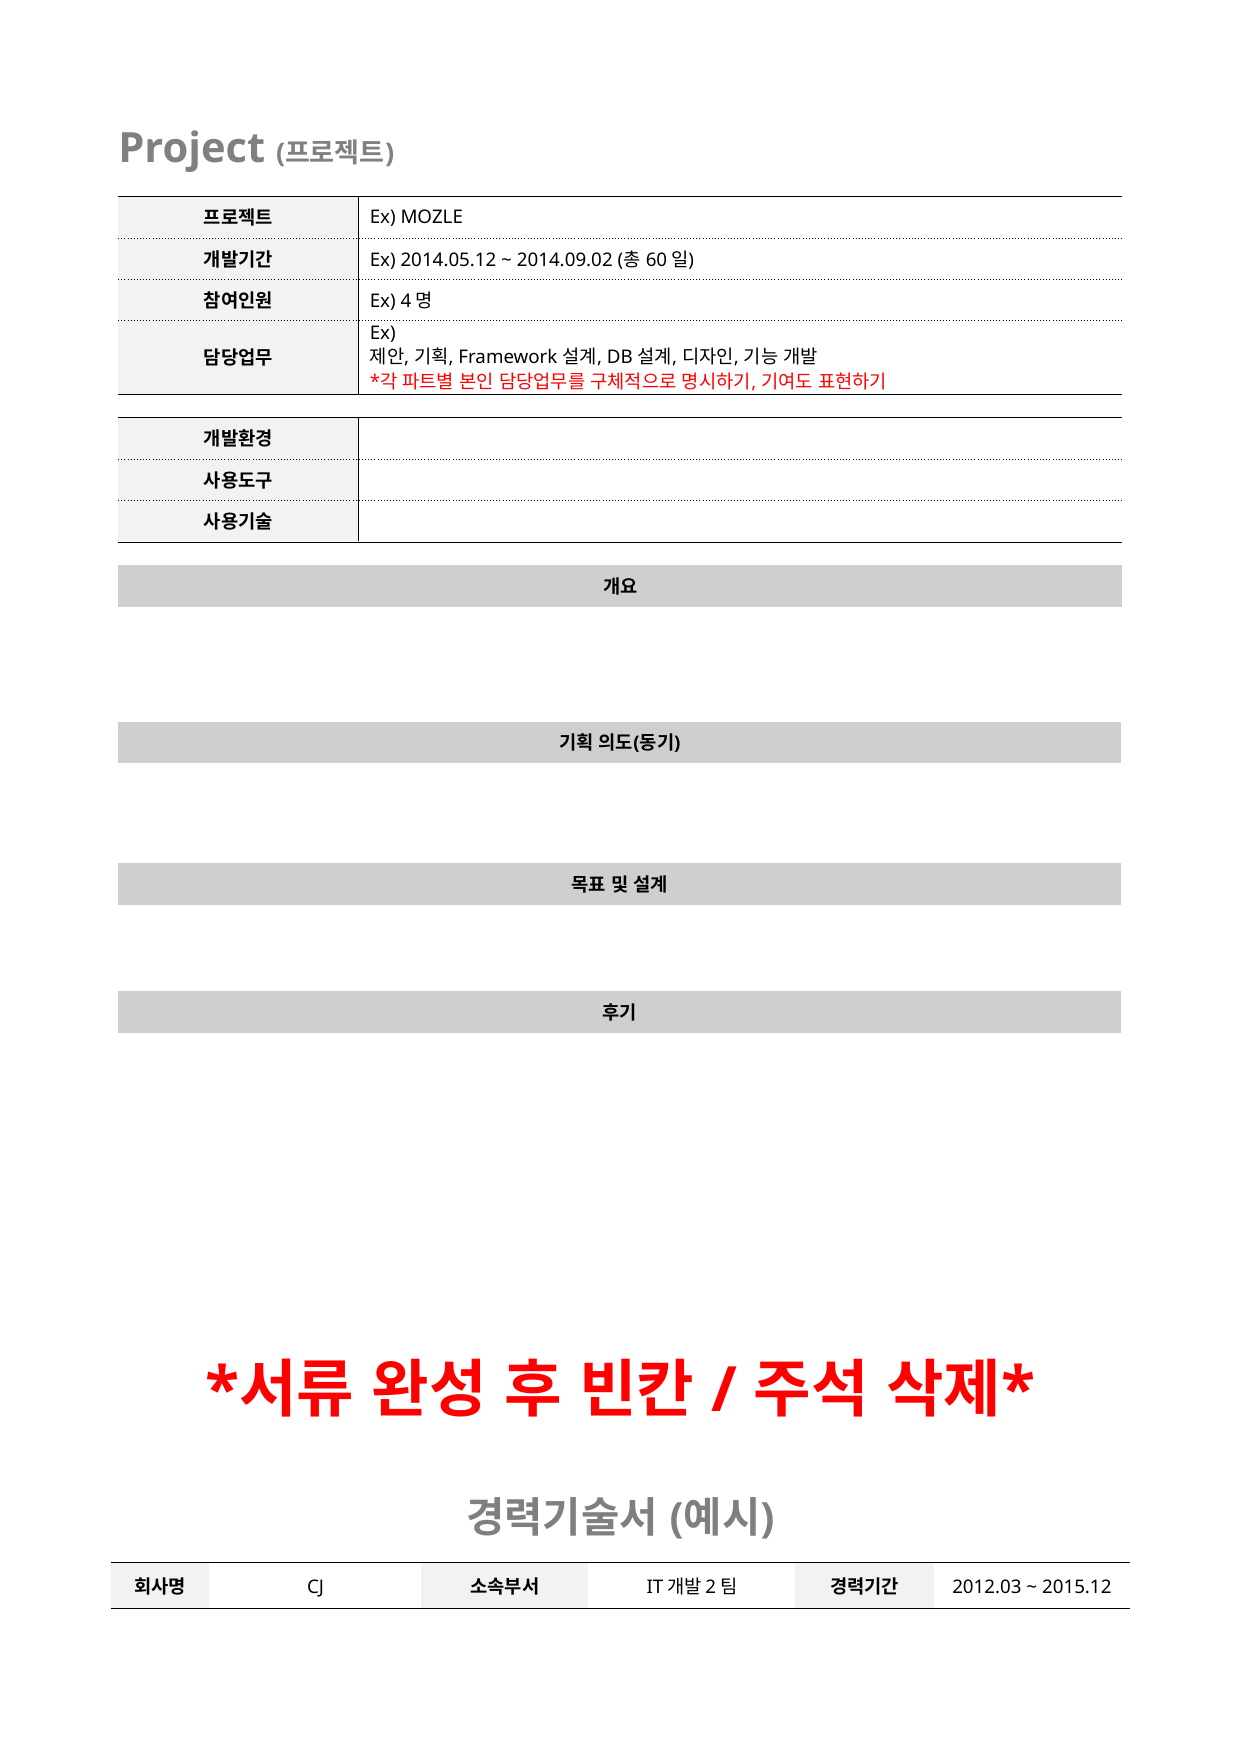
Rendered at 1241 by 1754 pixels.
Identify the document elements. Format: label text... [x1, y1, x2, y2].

table_cell 2012.03 ~ 2015.12 [934, 1563, 1129, 1608]
table_cell 소속부서 [421, 1563, 588, 1608]
text Project (프로젝트) [118, 118, 1122, 175]
table_header Ex) MOZLE [359, 197, 1122, 237]
table_header 개요 [118, 565, 1122, 607]
table_cell Ex) 2014.05.12 ~ 2014.09.02 (총 60일) [359, 238, 1122, 279]
table_header 목표 및 설계 [118, 863, 1121, 905]
table_header 후기 [118, 991, 1121, 1033]
table_header [359, 418, 1122, 459]
table_header 개발환경 [118, 418, 358, 459]
table_cell CJ [210, 1563, 421, 1608]
table_cell 사용기술 [118, 500, 358, 541]
table_header 기획 의도(동기) [118, 722, 1121, 763]
table_cell 회사명 [111, 1563, 209, 1608]
table_cell 사용도구 [118, 459, 358, 500]
table_cell [359, 500, 1122, 541]
table_header 프로젝트 [118, 197, 358, 237]
table_header *서류 완성 후 빈칸 / 주석 삭제* 경력기술서 (예시) [111, 1158, 1129, 1562]
table_cell 참여인원 [118, 279, 358, 320]
table_cell 경력기간 [795, 1563, 934, 1608]
table_cell [359, 459, 1122, 500]
table_cell IT개발2팀 [588, 1563, 795, 1608]
table_cell 개발기간 [118, 238, 358, 279]
table_cell Ex) 제안, 기획, Framework 설계, DB 설계, 디자인, 기능 개발 *각 파트별 본인 담당업무를 구체적으로 명시하기, 기여도 표현하기 [359, 320, 1122, 394]
table_cell Ex) 4명 [359, 279, 1122, 320]
table_cell 담당업무 [118, 320, 358, 394]
